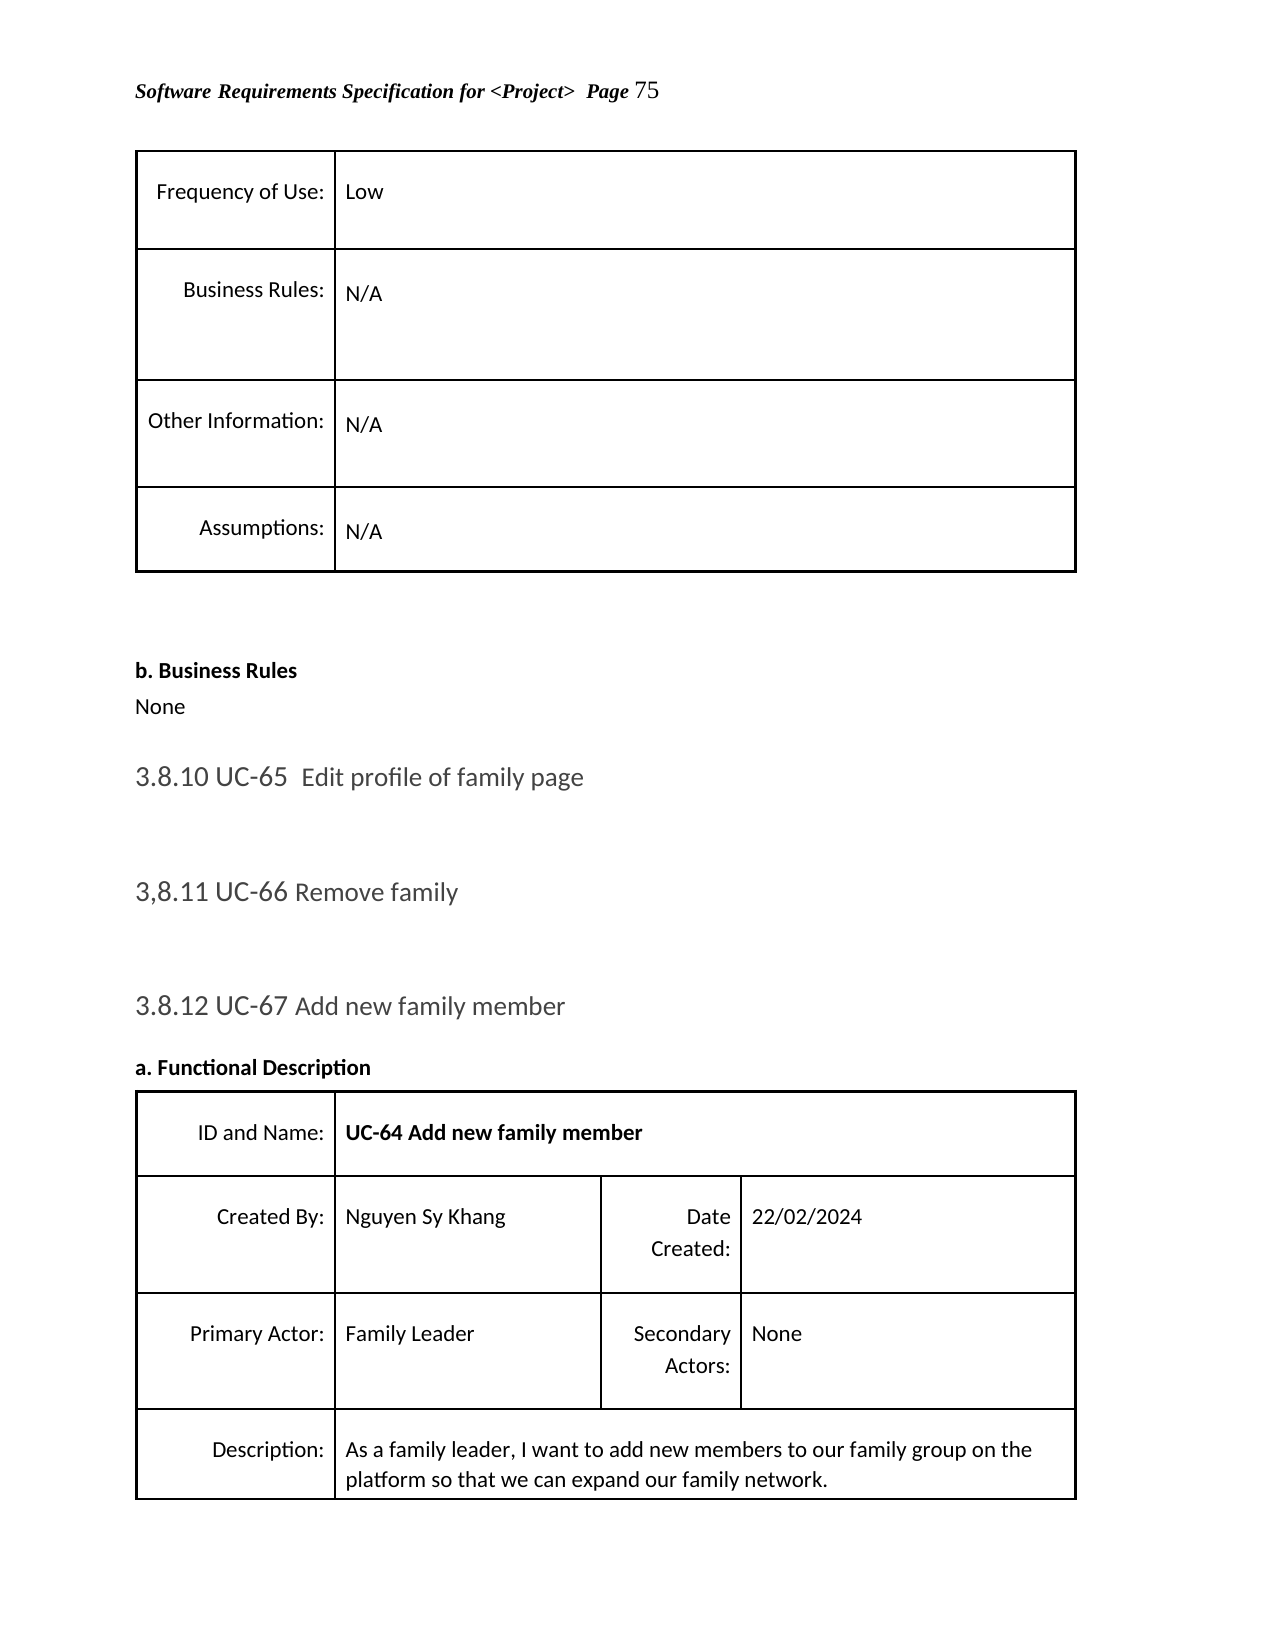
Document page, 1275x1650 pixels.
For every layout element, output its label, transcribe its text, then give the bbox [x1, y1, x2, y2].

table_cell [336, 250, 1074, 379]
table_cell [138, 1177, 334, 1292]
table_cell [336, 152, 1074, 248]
subtitle a. Functional Description [135, 1053, 1140, 1081]
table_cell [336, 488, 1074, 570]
text None [135, 692, 1140, 720]
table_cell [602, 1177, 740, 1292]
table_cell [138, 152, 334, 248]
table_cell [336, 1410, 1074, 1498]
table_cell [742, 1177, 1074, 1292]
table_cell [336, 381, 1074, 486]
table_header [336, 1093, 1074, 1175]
subtitle b. Business Rules [135, 656, 1140, 684]
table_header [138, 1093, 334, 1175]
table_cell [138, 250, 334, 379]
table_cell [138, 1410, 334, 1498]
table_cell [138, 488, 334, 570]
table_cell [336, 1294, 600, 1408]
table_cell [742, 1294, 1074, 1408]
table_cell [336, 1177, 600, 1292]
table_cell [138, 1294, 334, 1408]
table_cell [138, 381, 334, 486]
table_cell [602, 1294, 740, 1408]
subtitle 3.8.12 UC-67 Add new family member [135, 987, 1140, 1023]
subtitle 3.8.10 UC-65 Edit profile of family page [135, 758, 1140, 793]
subtitle 3,8.11 UC-66 Remove family [135, 873, 1140, 908]
